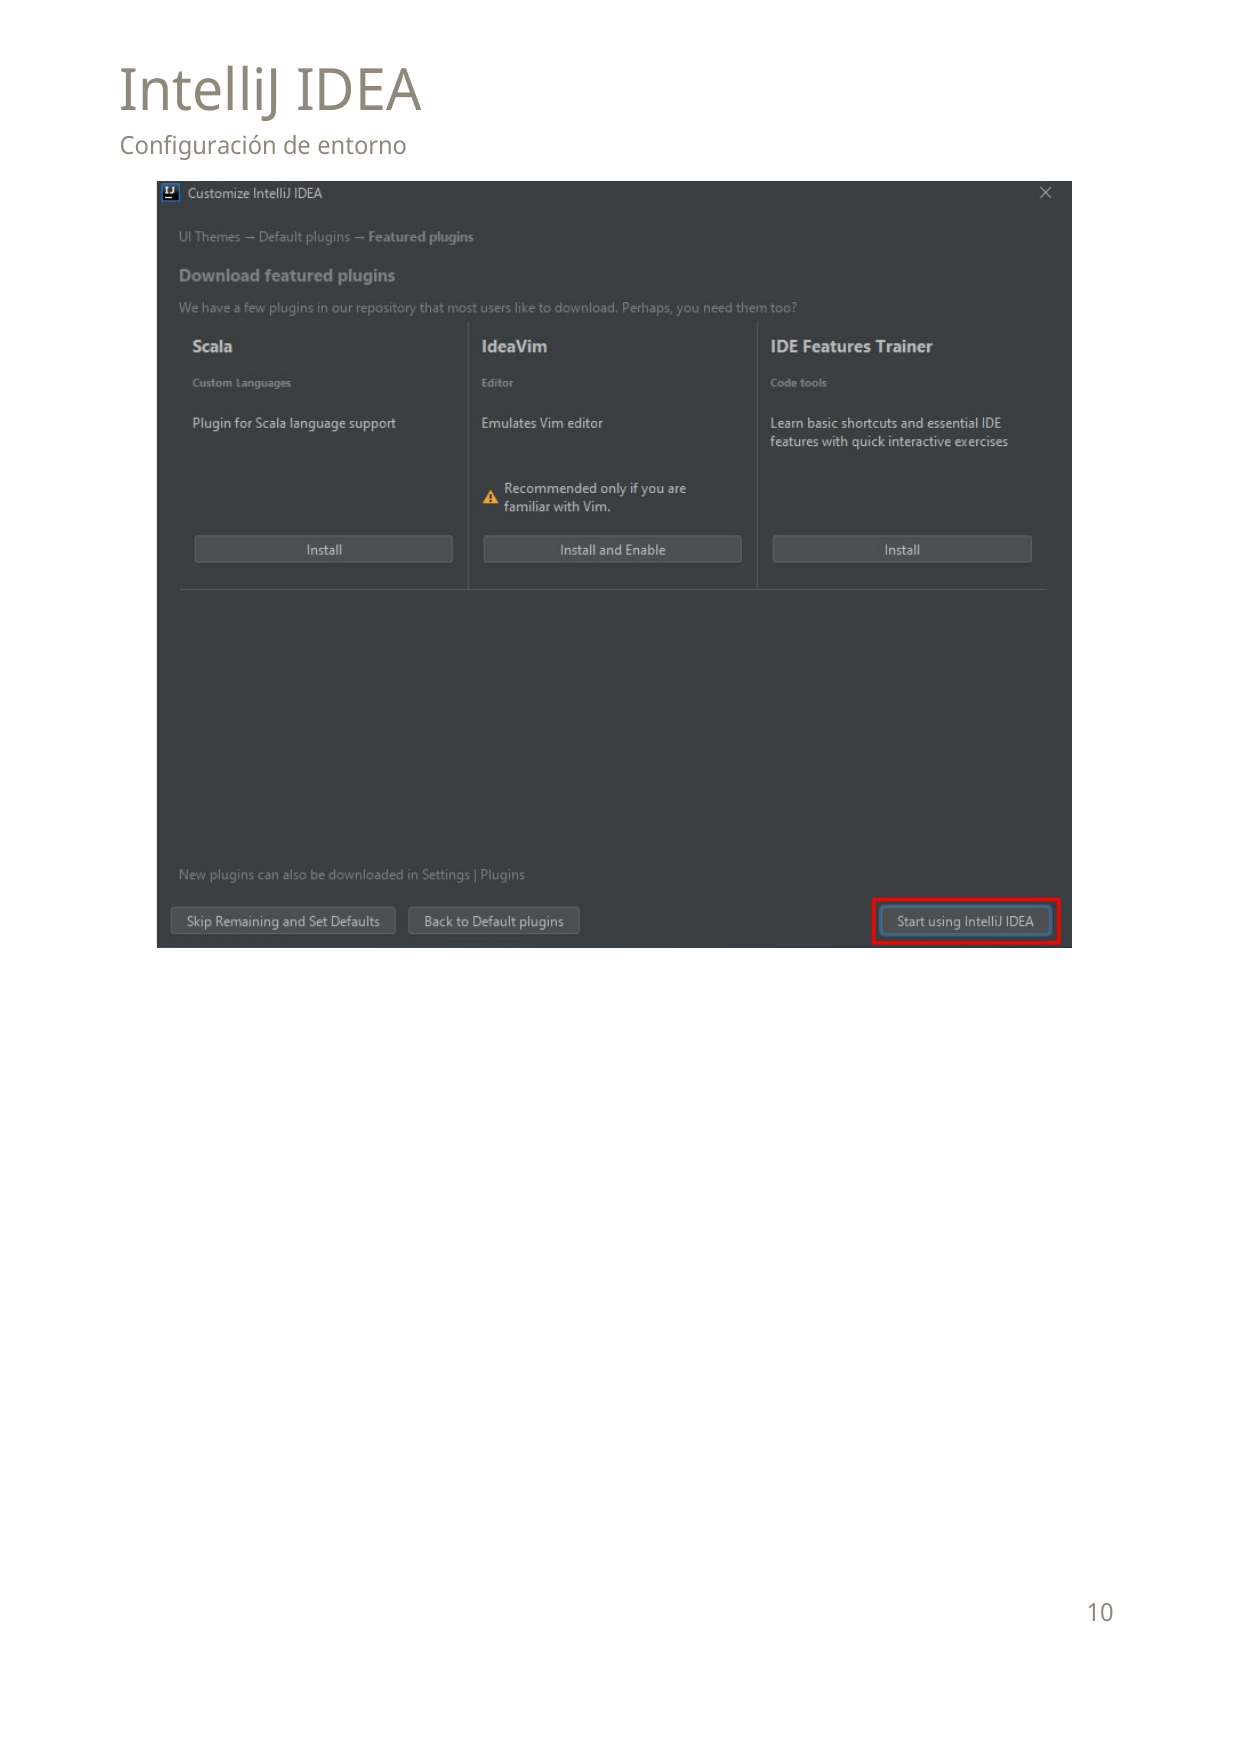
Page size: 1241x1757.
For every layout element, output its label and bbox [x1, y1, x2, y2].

picture [156, 181, 1072, 948]
